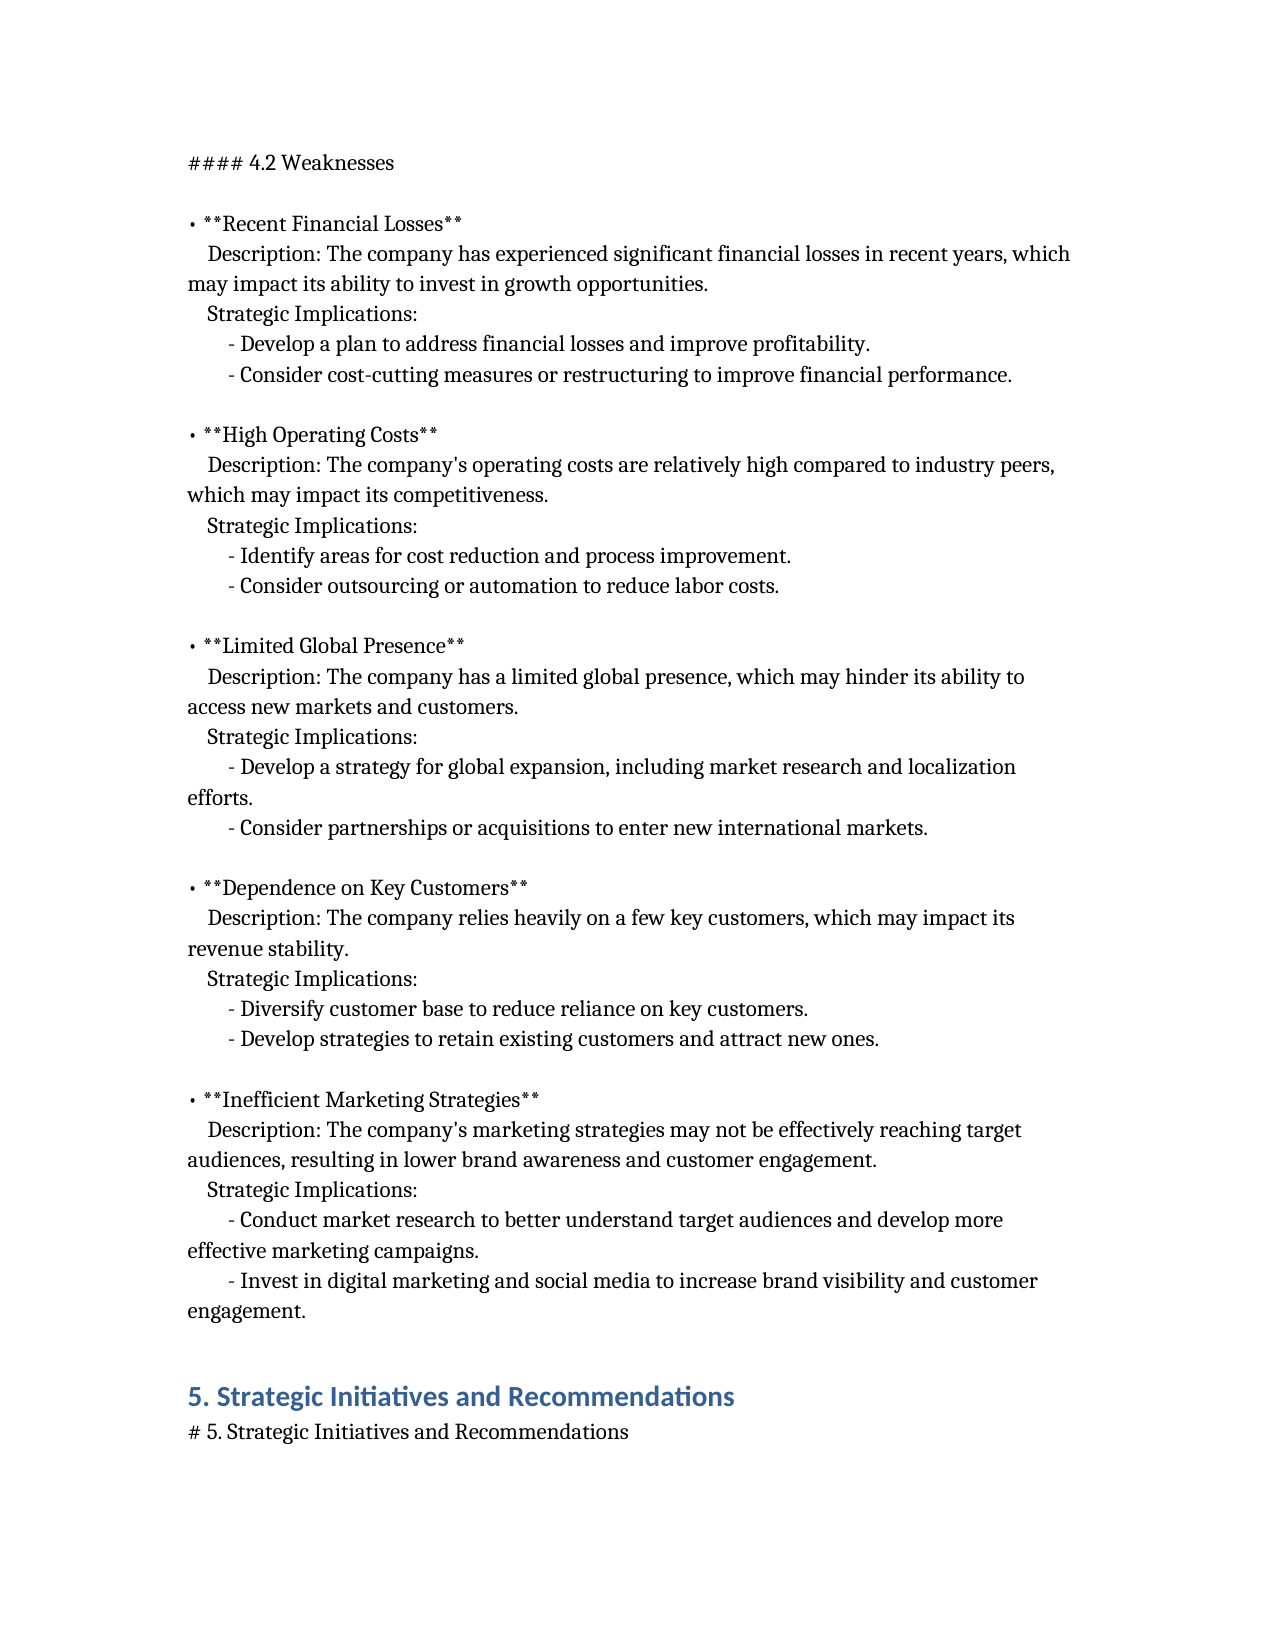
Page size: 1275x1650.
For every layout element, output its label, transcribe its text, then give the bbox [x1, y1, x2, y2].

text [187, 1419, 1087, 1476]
subtitle 5. Strategic Initiatives and Recommendations [187, 1378, 1087, 1414]
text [187, 150, 1087, 1324]
